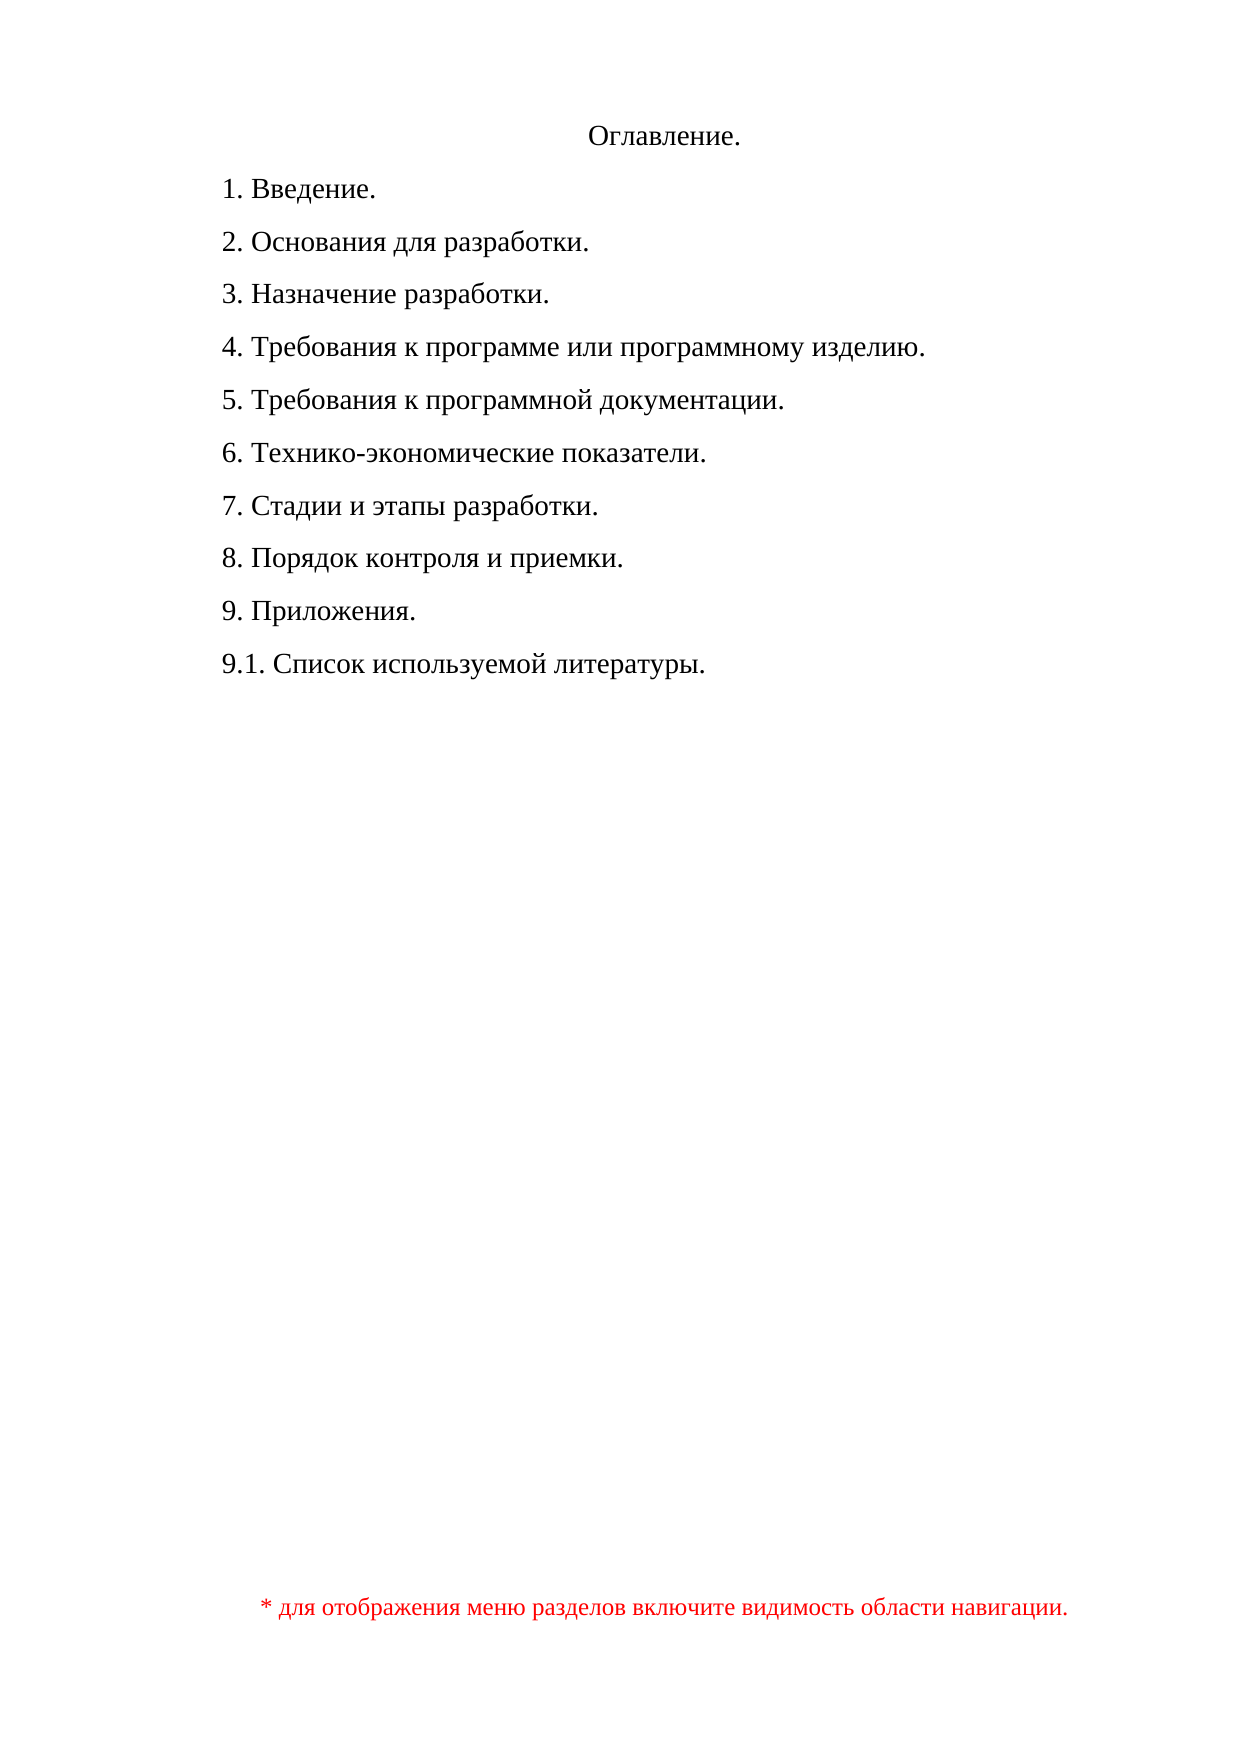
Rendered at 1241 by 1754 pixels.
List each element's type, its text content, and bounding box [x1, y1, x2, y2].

text 5. Требования к программной документации. [222, 382, 1152, 416]
text 4. Требования к программе или программному изделию. [222, 329, 1152, 363]
text 8. Порядок контроля и приемки. [222, 541, 1152, 574]
text 3. Назначение разработки. [222, 277, 1152, 310]
text 6. Технико-экономические показатели. [222, 435, 1152, 468]
text 9. Приложения. [222, 593, 1152, 627]
text 1. Введение. [222, 171, 1152, 204]
text 2. Основания для разработки. [222, 224, 1152, 257]
text 9.1. Список используемой литературы. [222, 646, 1152, 680]
text * для отображения меню разделов включите видимость области навигации. [177, 1592, 1152, 1621]
text Оглавление. [177, 118, 1152, 152]
text 7. Стадии и этапы разработки. [222, 488, 1152, 521]
